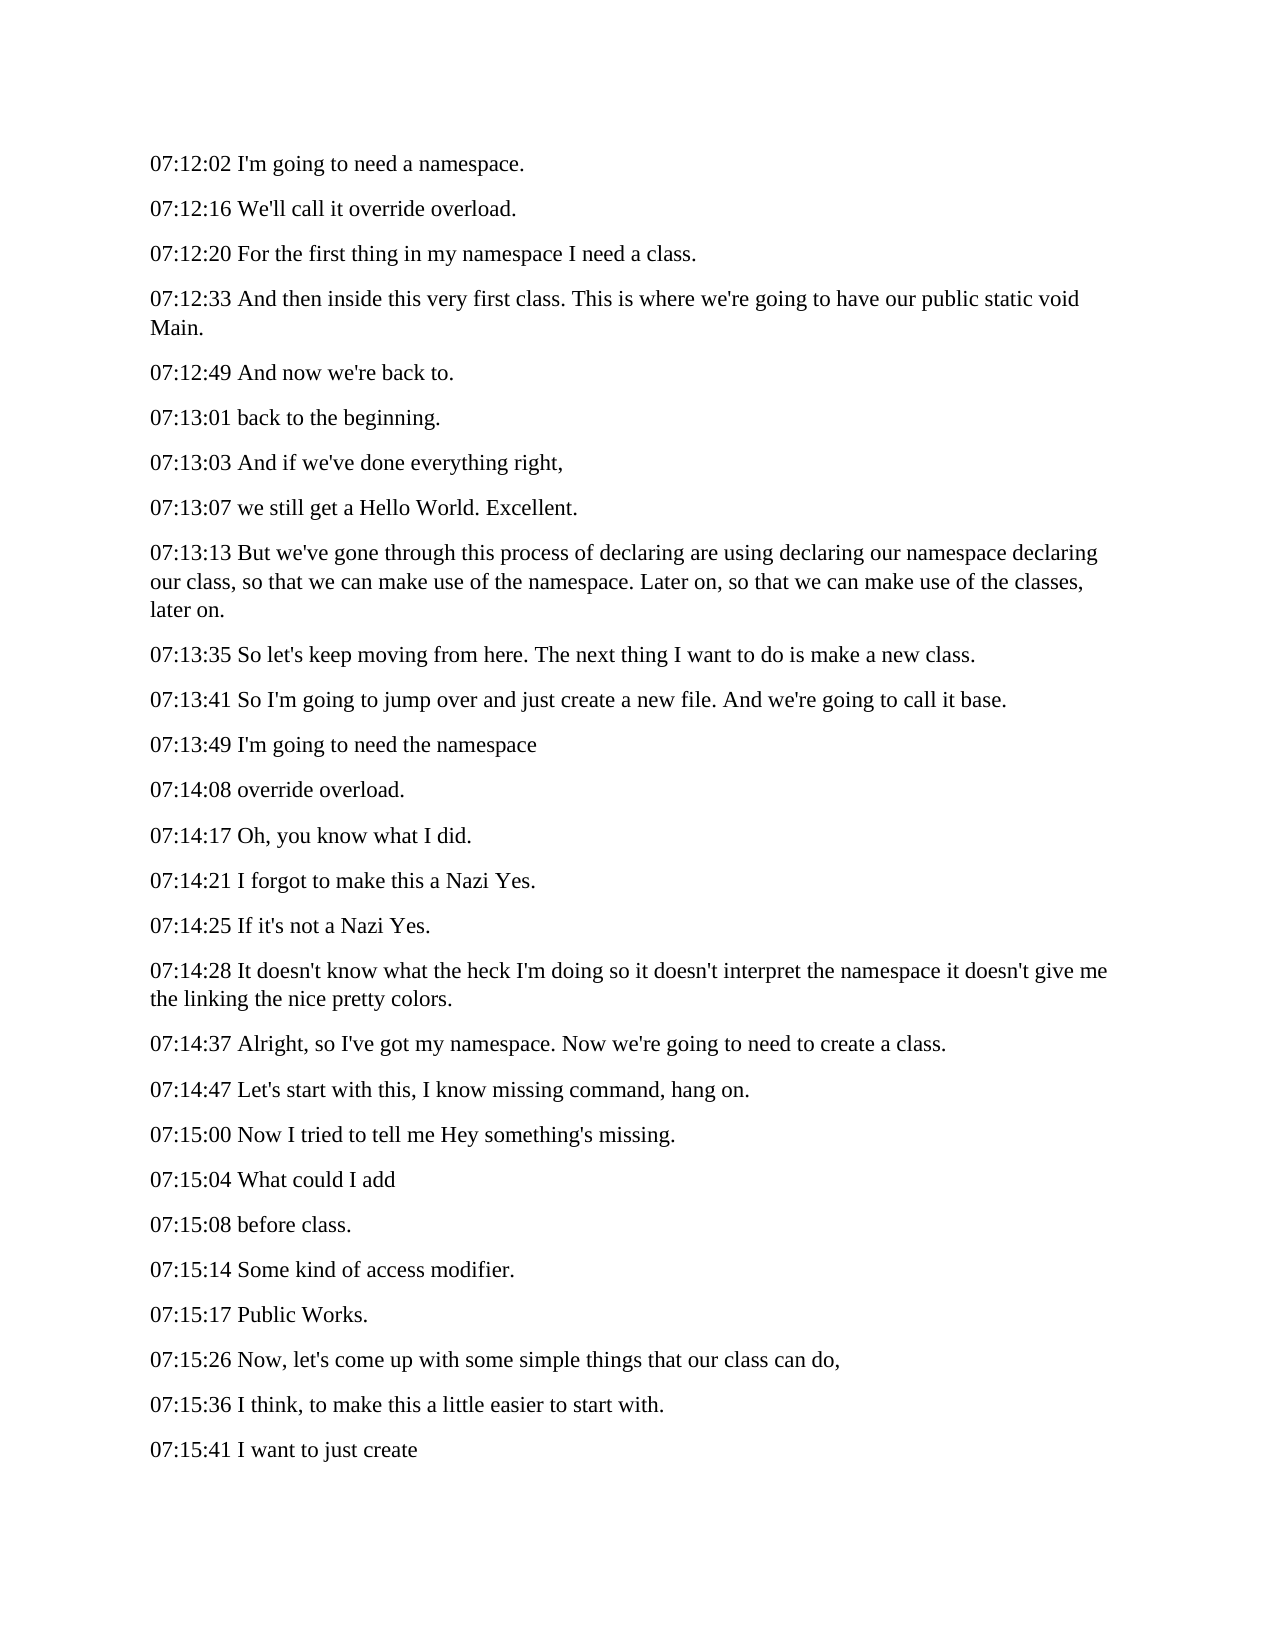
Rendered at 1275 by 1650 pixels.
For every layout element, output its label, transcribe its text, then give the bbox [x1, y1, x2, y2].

text 07:14:37 Alright, so I've got my namespace. Now we're going to need to create a class. [150, 1031, 1125, 1057]
text 07:14:21 I forgot to make this a Nazi Yes. [150, 867, 1125, 893]
text 07:15:26 Now, let's come up with some simple things that our class can do, [150, 1346, 1125, 1373]
text 07:13:41 So I'm going to jump over and just create a new file. And we're going to call it base. [150, 686, 1125, 713]
text 07:15:41 I want to just create [150, 1436, 1125, 1463]
text 07:14:08 override overload. [150, 777, 1125, 803]
text 07:13:13 But we've gone through this process of declaring are using declaring our namespace declaring our class, so that we can make use of the namespace. Later on, so that we can make use of the classes, later on. [150, 539, 1125, 622]
text 07:13:07 we still get a Hello World. Excellent. [150, 494, 1125, 521]
text 07:12:33 And then inside this very first class. This is where we're going to have our public static void Main. [150, 285, 1125, 340]
text 07:15:14 Some kind of access modifier. [150, 1256, 1125, 1282]
text 07:13:49 I'm going to need the namespace [150, 731, 1125, 758]
text 07:15:08 before class. [150, 1211, 1125, 1237]
text 07:12:49 And now we're back to. [150, 359, 1125, 385]
text 07:13:01 back to the beginning. [150, 404, 1125, 430]
text 07:15:00 Now I tried to tell me Hey something's missing. [150, 1121, 1125, 1147]
text 07:14:25 If it's not a Nazi Yes. [150, 912, 1125, 938]
text 07:14:17 Oh, you know what I did. [150, 822, 1125, 848]
text 07:12:20 For the first thing in my namespace I need a class. [150, 240, 1125, 267]
text 07:14:28 It doesn't know what the heck I'm doing so it doesn't interpret the namespace it doesn't give me the linking the nice pretty colors. [150, 957, 1125, 1012]
text 07:15:04 What could I add [150, 1166, 1125, 1192]
text 07:12:02 I'm going to need a namespace. [150, 150, 1125, 176]
text 07:12:16 We'll call it override overload. [150, 195, 1125, 221]
text 07:13:03 And if we've done everything right, [150, 449, 1125, 475]
text 07:15:36 I think, to make this a little easier to start with. [150, 1391, 1125, 1418]
text 07:15:17 Public Works. [150, 1301, 1125, 1327]
text 07:13:35 So let's keep moving from here. The next thing I want to do is make a new class. [150, 641, 1125, 668]
text 07:14:47 Let's start with this, I know missing command, hang on. [150, 1076, 1125, 1102]
